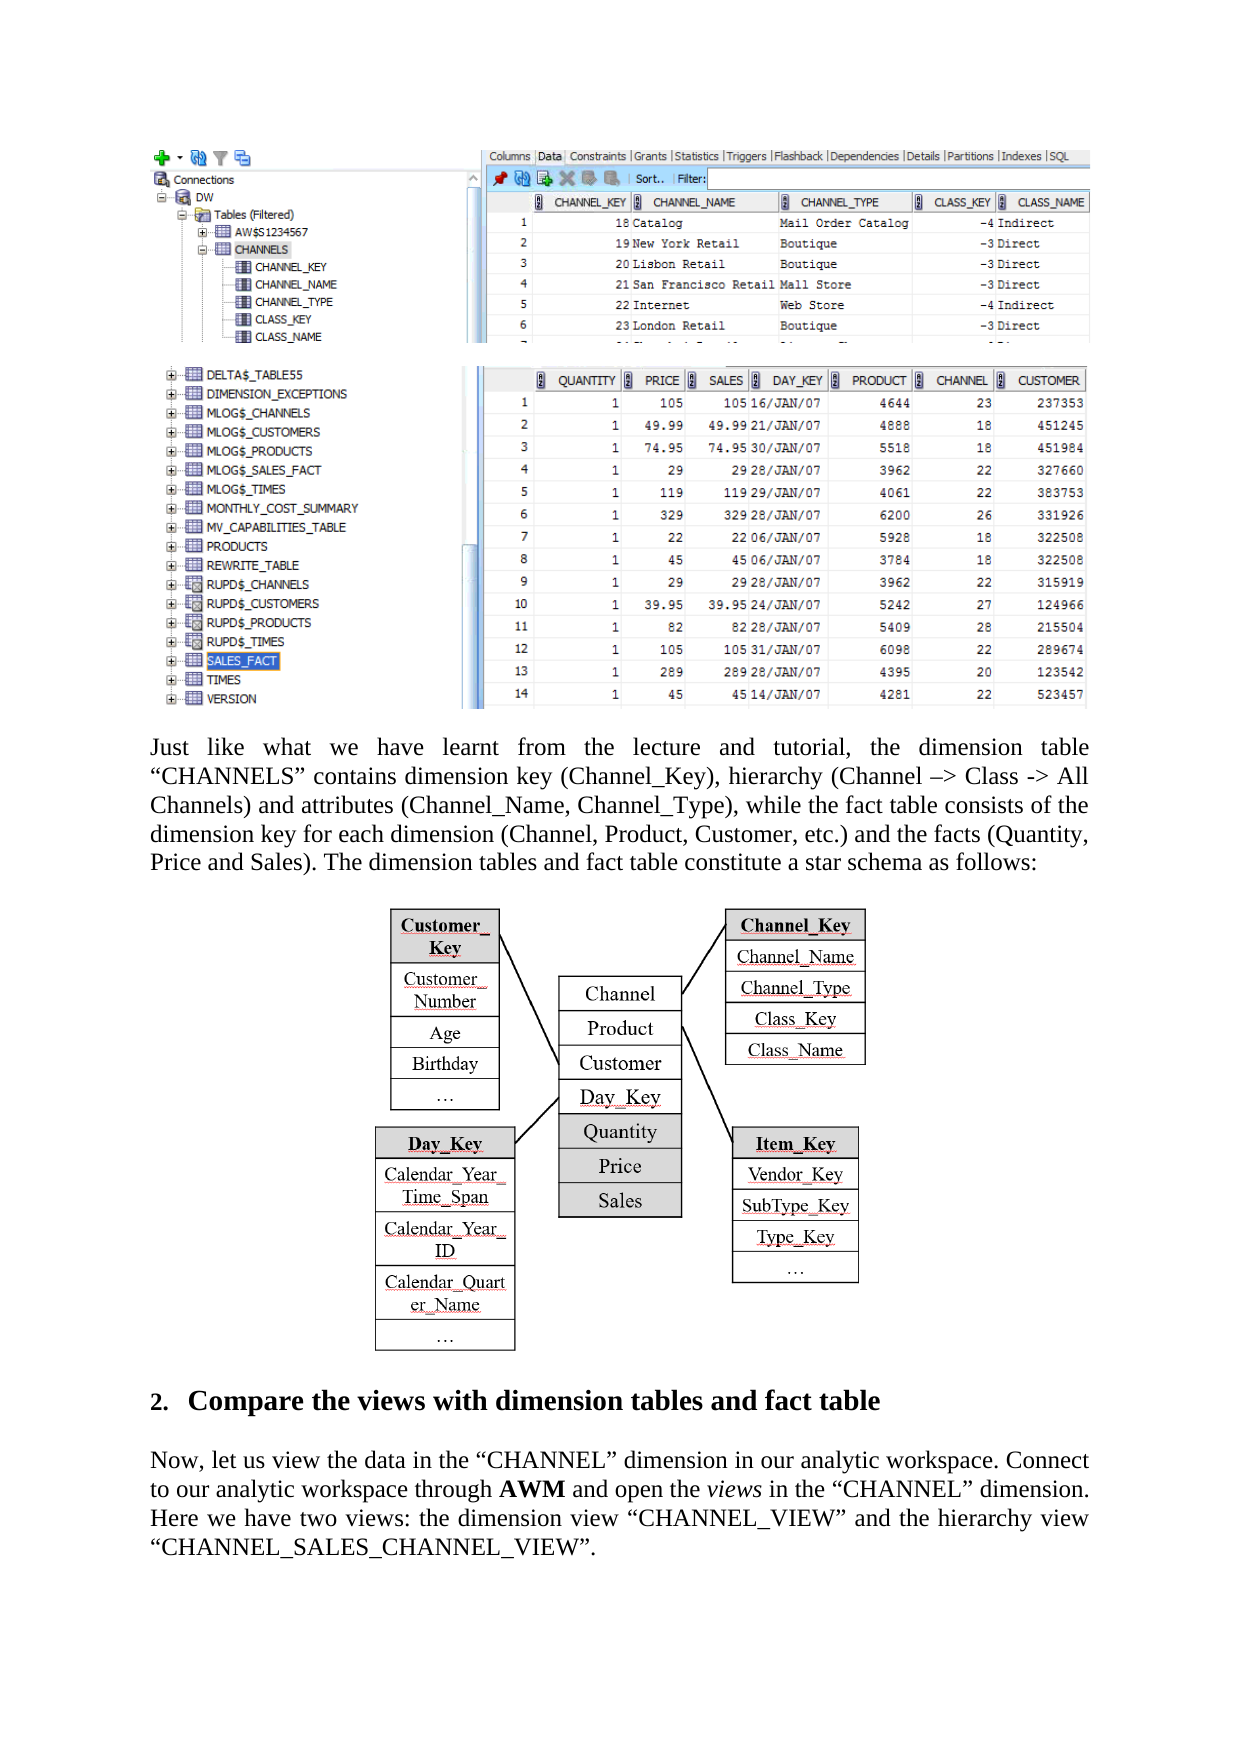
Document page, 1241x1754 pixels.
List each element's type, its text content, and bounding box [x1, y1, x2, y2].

list Compare the views with dimension tables and fact table [150, 1383, 1090, 1417]
text Now, let us view the data in the “CHANNEL” dimension in our analytic workspace. Connect to our analytic workspace through AWM and open the views in the “CHANNEL” dimension. Here we have two views: the dimension view “CHANNEL_VIEW” and the hierarchy view “CHANNEL_SALES_CHANNEL_VIEW”. [150, 1445, 1090, 1560]
picture [150, 150, 1091, 343]
text Just like what we have learnt from the lecture and tutorial, the dimension table “CHANNELS” contains dimension key (Channel_Key), hierarchy (Channel –> Class -> All Channels) and attributes (Channel_Name, Channel_Type), while the fact table consists of the dimension key for each dimension (Channel, Product, Customer, etc.) and the facts (Quantity, Price and Sales). The dimension tables and fact table constitute a star schema as follows: [150, 732, 1090, 876]
picture [373, 905, 867, 1355]
picture [153, 366, 1088, 709]
